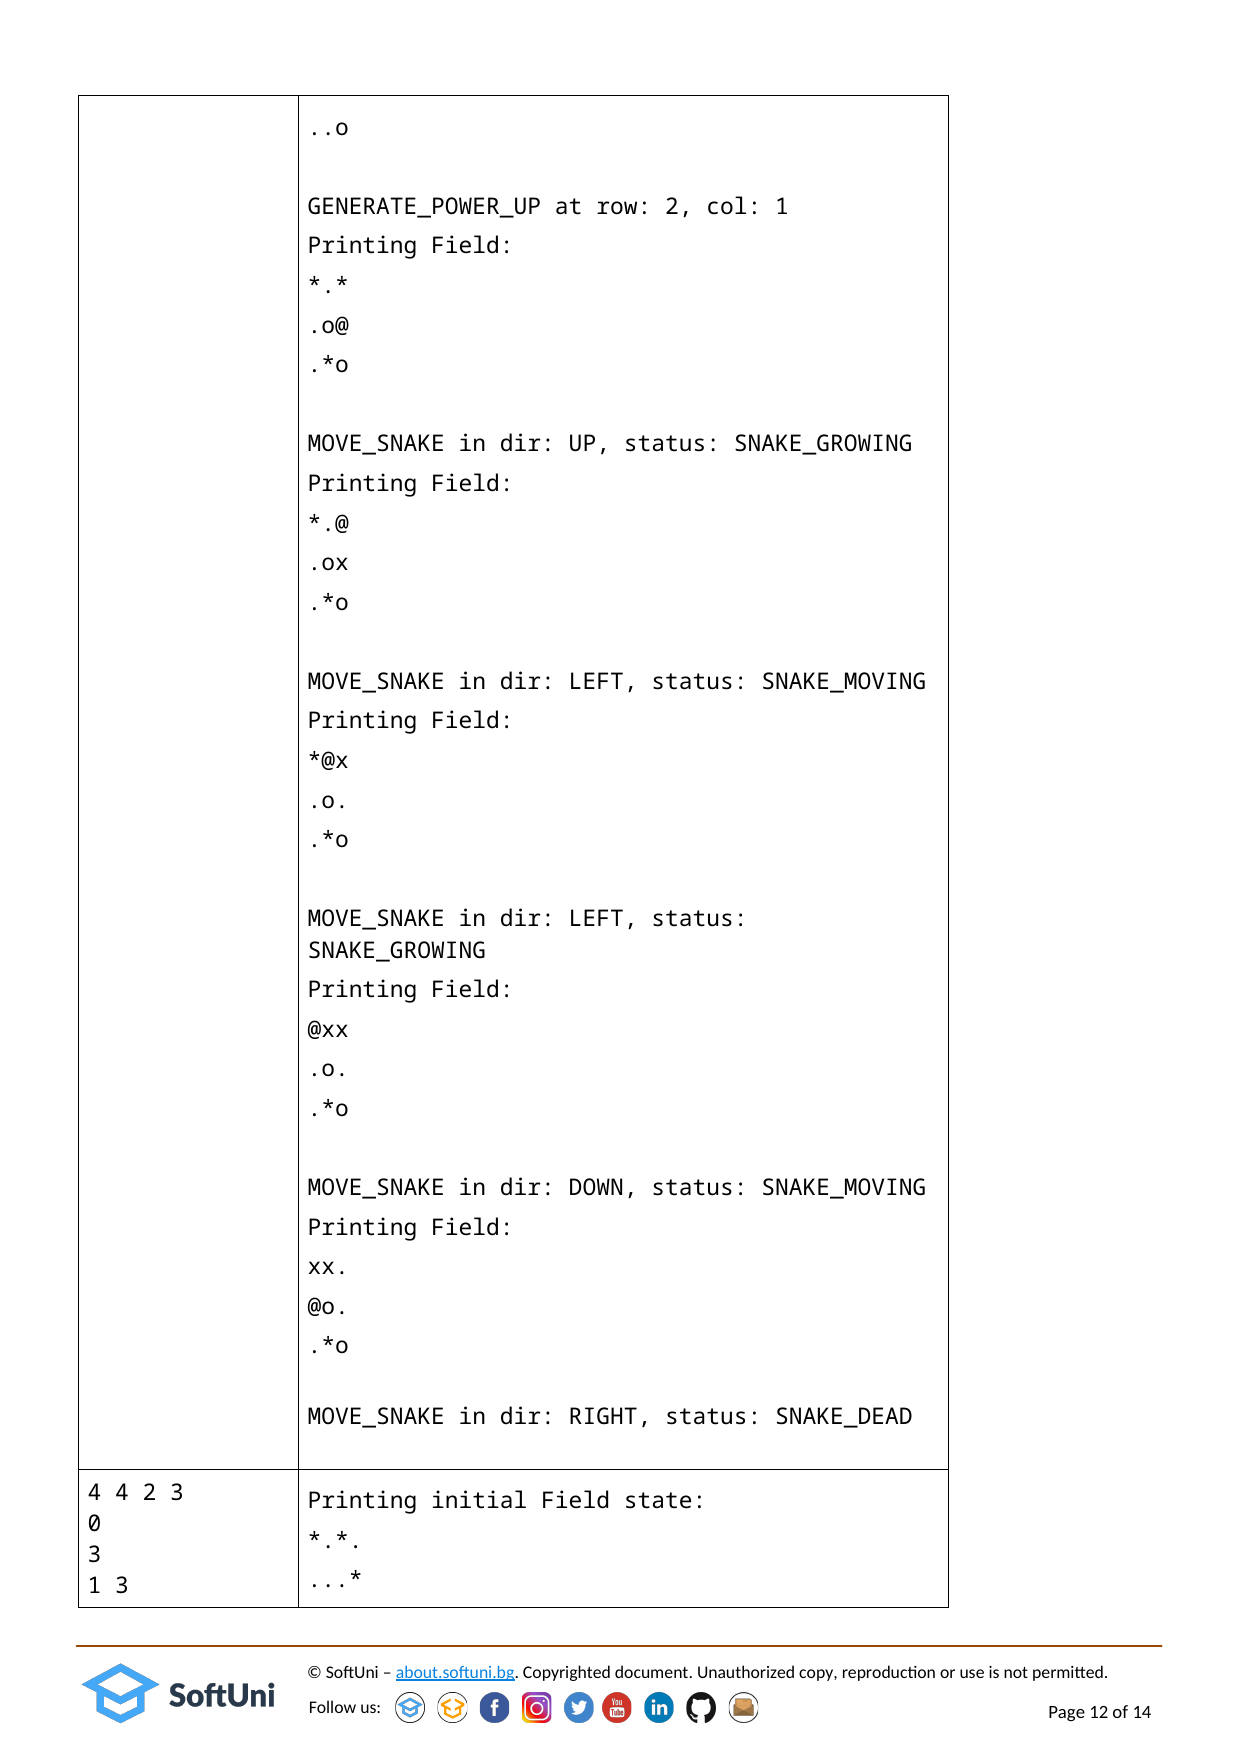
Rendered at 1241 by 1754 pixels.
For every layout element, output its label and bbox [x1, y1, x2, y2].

table_cell [299, 1470, 948, 1607]
picture [564, 1692, 594, 1723]
picture [644, 1714, 653, 1723]
picture [75, 1658, 281, 1729]
picture [437, 1692, 468, 1723]
picture [665, 1714, 674, 1723]
picture [395, 1692, 425, 1723]
picture [522, 1692, 552, 1723]
table_cell [79, 1470, 298, 1607]
picture [728, 1692, 759, 1723]
picture [658, 1705, 667, 1714]
picture [602, 1692, 632, 1723]
picture [665, 1692, 674, 1701]
picture [686, 1692, 716, 1723]
picture [479, 1692, 510, 1723]
picture [644, 1692, 653, 1701]
table_cell [79, 96, 298, 1469]
table_cell [299, 96, 948, 1469]
